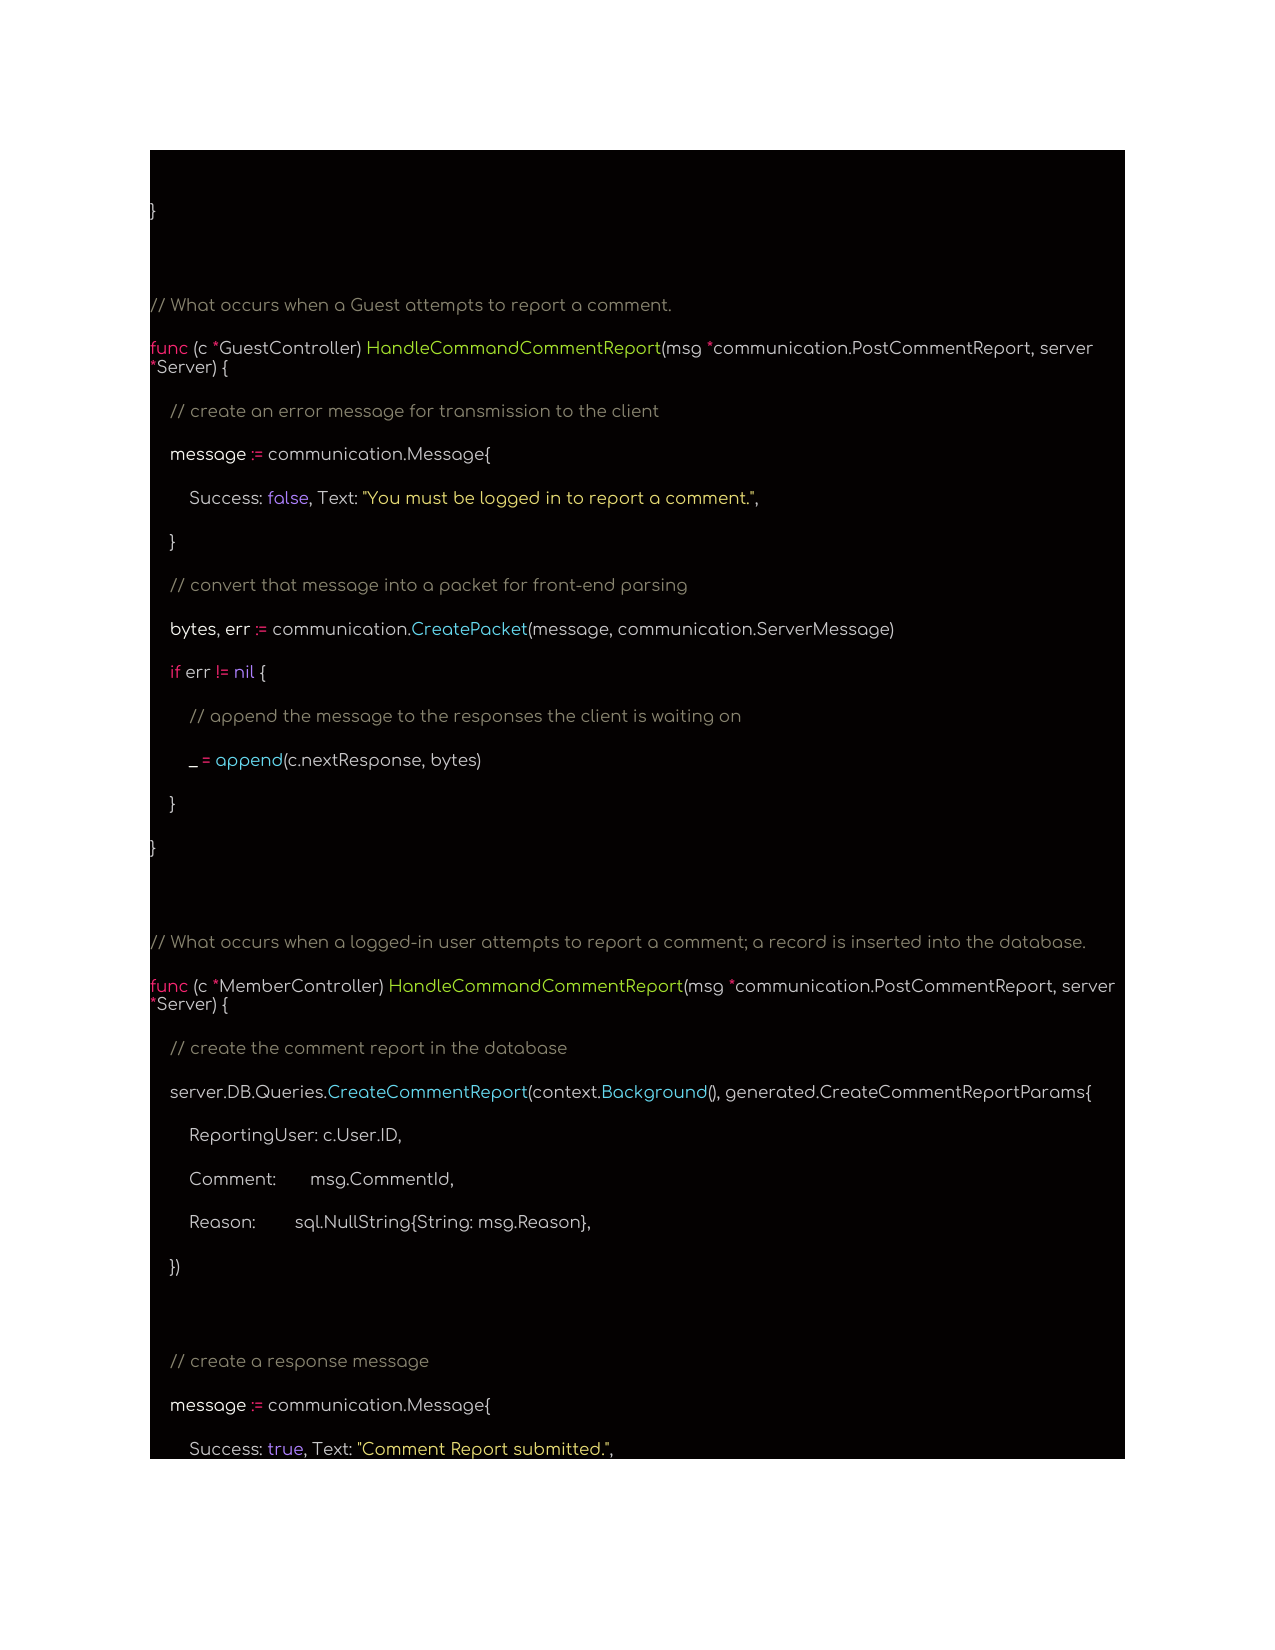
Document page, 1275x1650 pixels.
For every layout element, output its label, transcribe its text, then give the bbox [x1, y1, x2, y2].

text // What occurs when a Guest attempts to report a comment. [150, 296, 1125, 315]
text ReportingUser: c.User.ID, [150, 1127, 1125, 1146]
text // What occurs when a logged-in user attempts to report a comment; a record is inserted into the database. [150, 934, 1125, 952]
text } [150, 533, 1125, 552]
text func (c *MemberController) HandleCommandCommentReport(msg *communication.PostCommentReport, server *Server) { [150, 977, 1125, 1015]
text Success: true, Text: "Comment Report submitted.", [150, 1440, 1125, 1459]
text } [150, 201, 1125, 220]
text } [150, 839, 1125, 857]
text Reason: sql.NullString{String: msg.Reason}, [150, 1214, 1125, 1233]
text message := communication.Message{ [150, 446, 1125, 464]
text // convert that message into a packet for front-end parsing [150, 577, 1125, 596]
text } [150, 795, 1125, 814]
text func (c *GuestController) HandleCommandCommentReport(msg *communication.PostCommentReport, server *Server) { [150, 340, 1125, 377]
text Comment: msg.CommentId, [150, 1171, 1125, 1189]
text // create a response message [150, 1353, 1125, 1372]
text Success: false, Text: "You must be logged in to report a comment.", [150, 489, 1125, 508]
text // create an error message for transmission to the client [150, 402, 1125, 421]
text // append the message to the responses the client is waiting on [150, 708, 1125, 726]
text _ = append(c.nextResponse, bytes) [150, 751, 1125, 770]
text message := communication.Message{ [150, 1397, 1125, 1415]
text }) [150, 1258, 1125, 1277]
text if err != nil { [150, 664, 1125, 683]
text server.DB.Queries.CreateCommentReport(context.Background(), generated.CreateCommentReportParams{ [150, 1083, 1125, 1102]
text // create the comment report in the database [150, 1040, 1125, 1058]
text bytes, err := communication.CreatePacket(message, communication.ServerMessage) [150, 621, 1125, 639]
